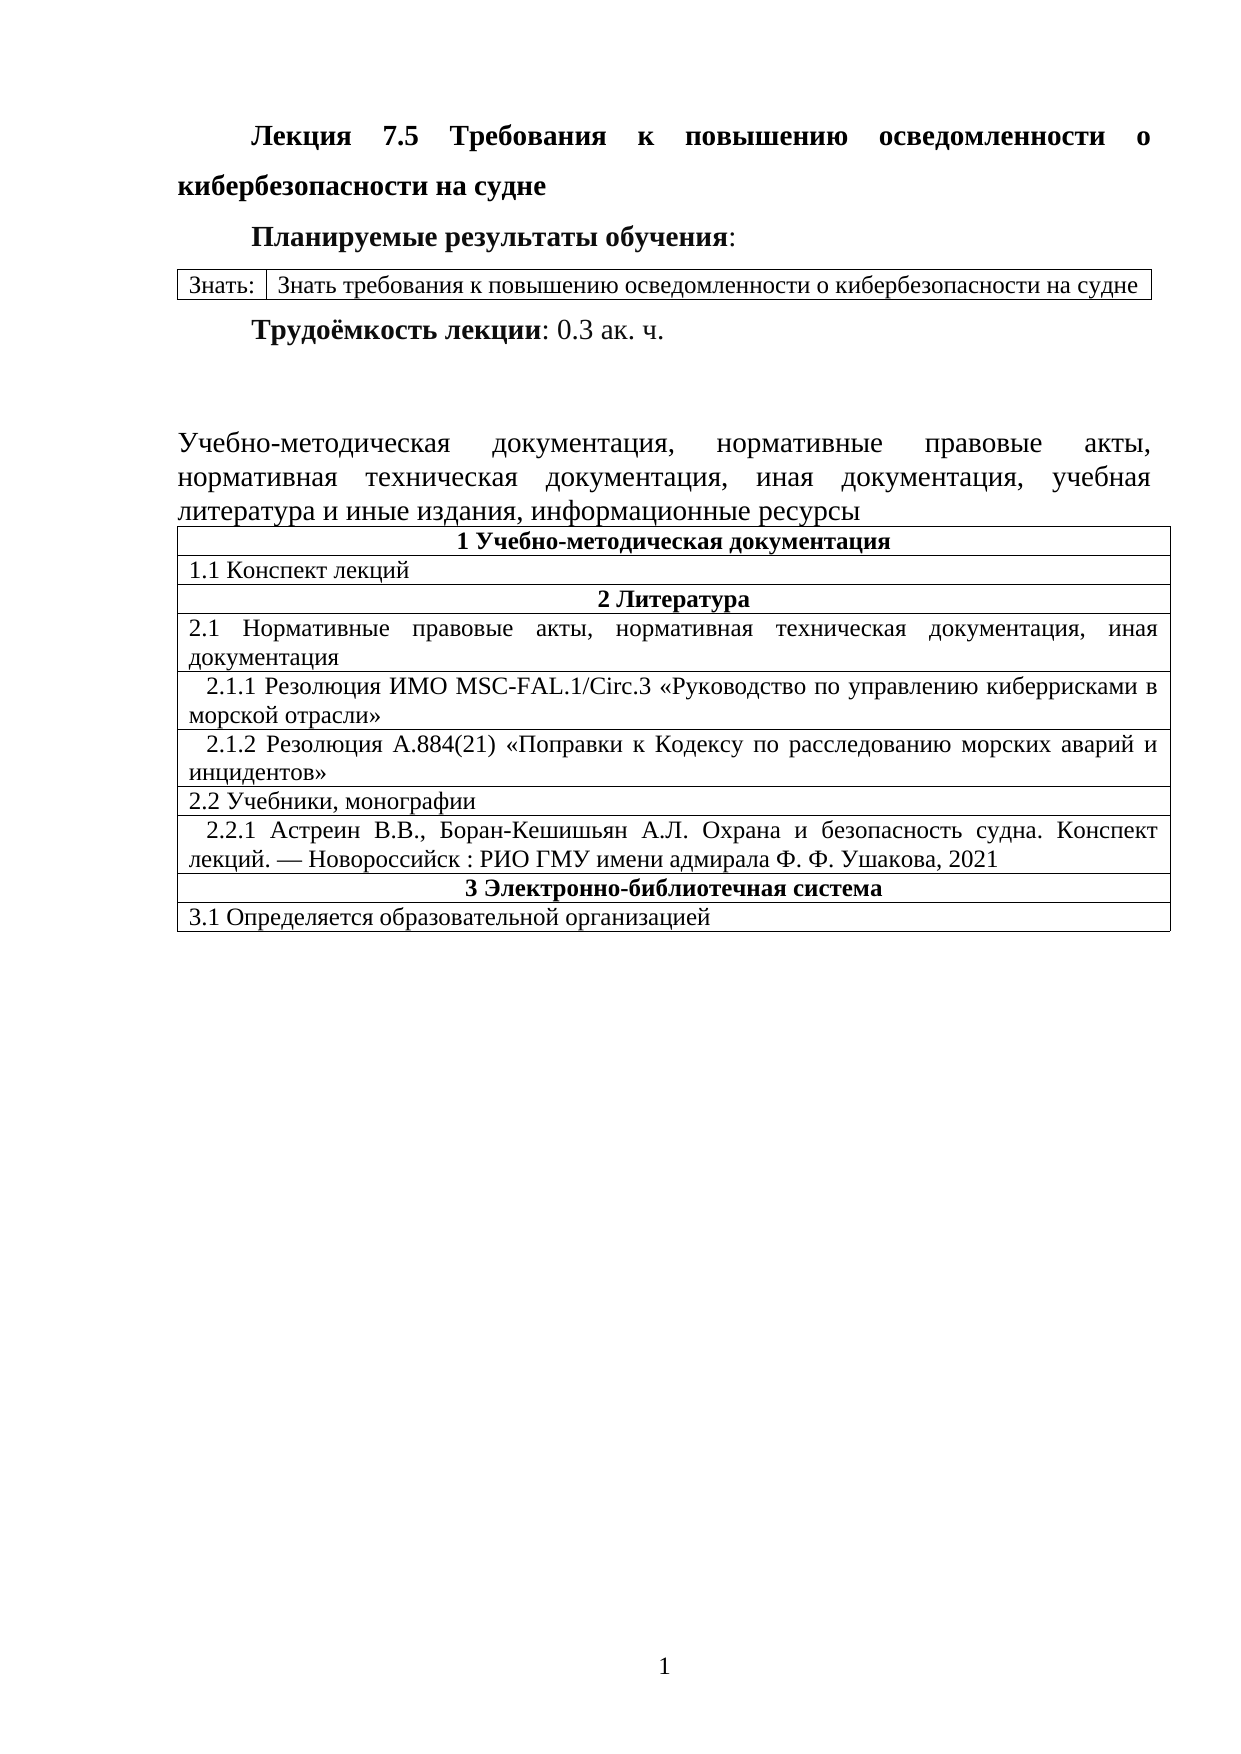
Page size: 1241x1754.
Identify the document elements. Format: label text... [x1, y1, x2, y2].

table_header Знать: [178, 270, 266, 299]
table_cell 3 Электронно-библиотечная система [178, 874, 1170, 902]
table_cell 3.1 Определяется образовательной организацией [178, 903, 1170, 931]
text Учебно-методическая документация, нормативные правовые акты, нормативная техническая документация, иная документация, учебная литература и иные издания, информационные ресурсы [177, 426, 1152, 526]
table_cell 2.1 Нормативные правовые акты, нормативная техническая документация, иная документация [178, 614, 1170, 671]
table_cell 1.1 Конспект лекций [178, 556, 1170, 584]
table_cell 2.2.1 Астреин В.В., Боран-Кешишьян А.Л. Охрана и безопасность судна. Конспект лекций. — Новороссийск : РИО ГМУ имени адмирала Ф. Ф. Ушакова, 2021 [178, 816, 1170, 873]
text Планируемые результаты обучения: [177, 219, 1152, 252]
table_header Знать требования к повышению осведомленности о кибербезопасности на судне [267, 270, 1151, 299]
table_cell 2 Литература [178, 585, 1170, 613]
table_header 1 Учебно-методическая документация [178, 527, 1170, 555]
table_cell 2.2 Учебники, монографии [178, 787, 1170, 815]
text Трудоёмкость лекции: 0.3 ак. ч. [177, 312, 1152, 346]
subtitle Лекция 7.5 Требования к повышению осведомленности о кибербезопасности на судне [177, 118, 1152, 202]
table_cell 2.1.2 Резолюция А.884(21) «Поправки к Кодексу по расследованию морских аварий и инцидентов» [178, 730, 1170, 786]
table_cell 2.1.1 Резолюция ИМО MSC-FAL.1/Circ.3 «Руководство по управлению киберрисками в морской отрасли» [178, 672, 1170, 728]
